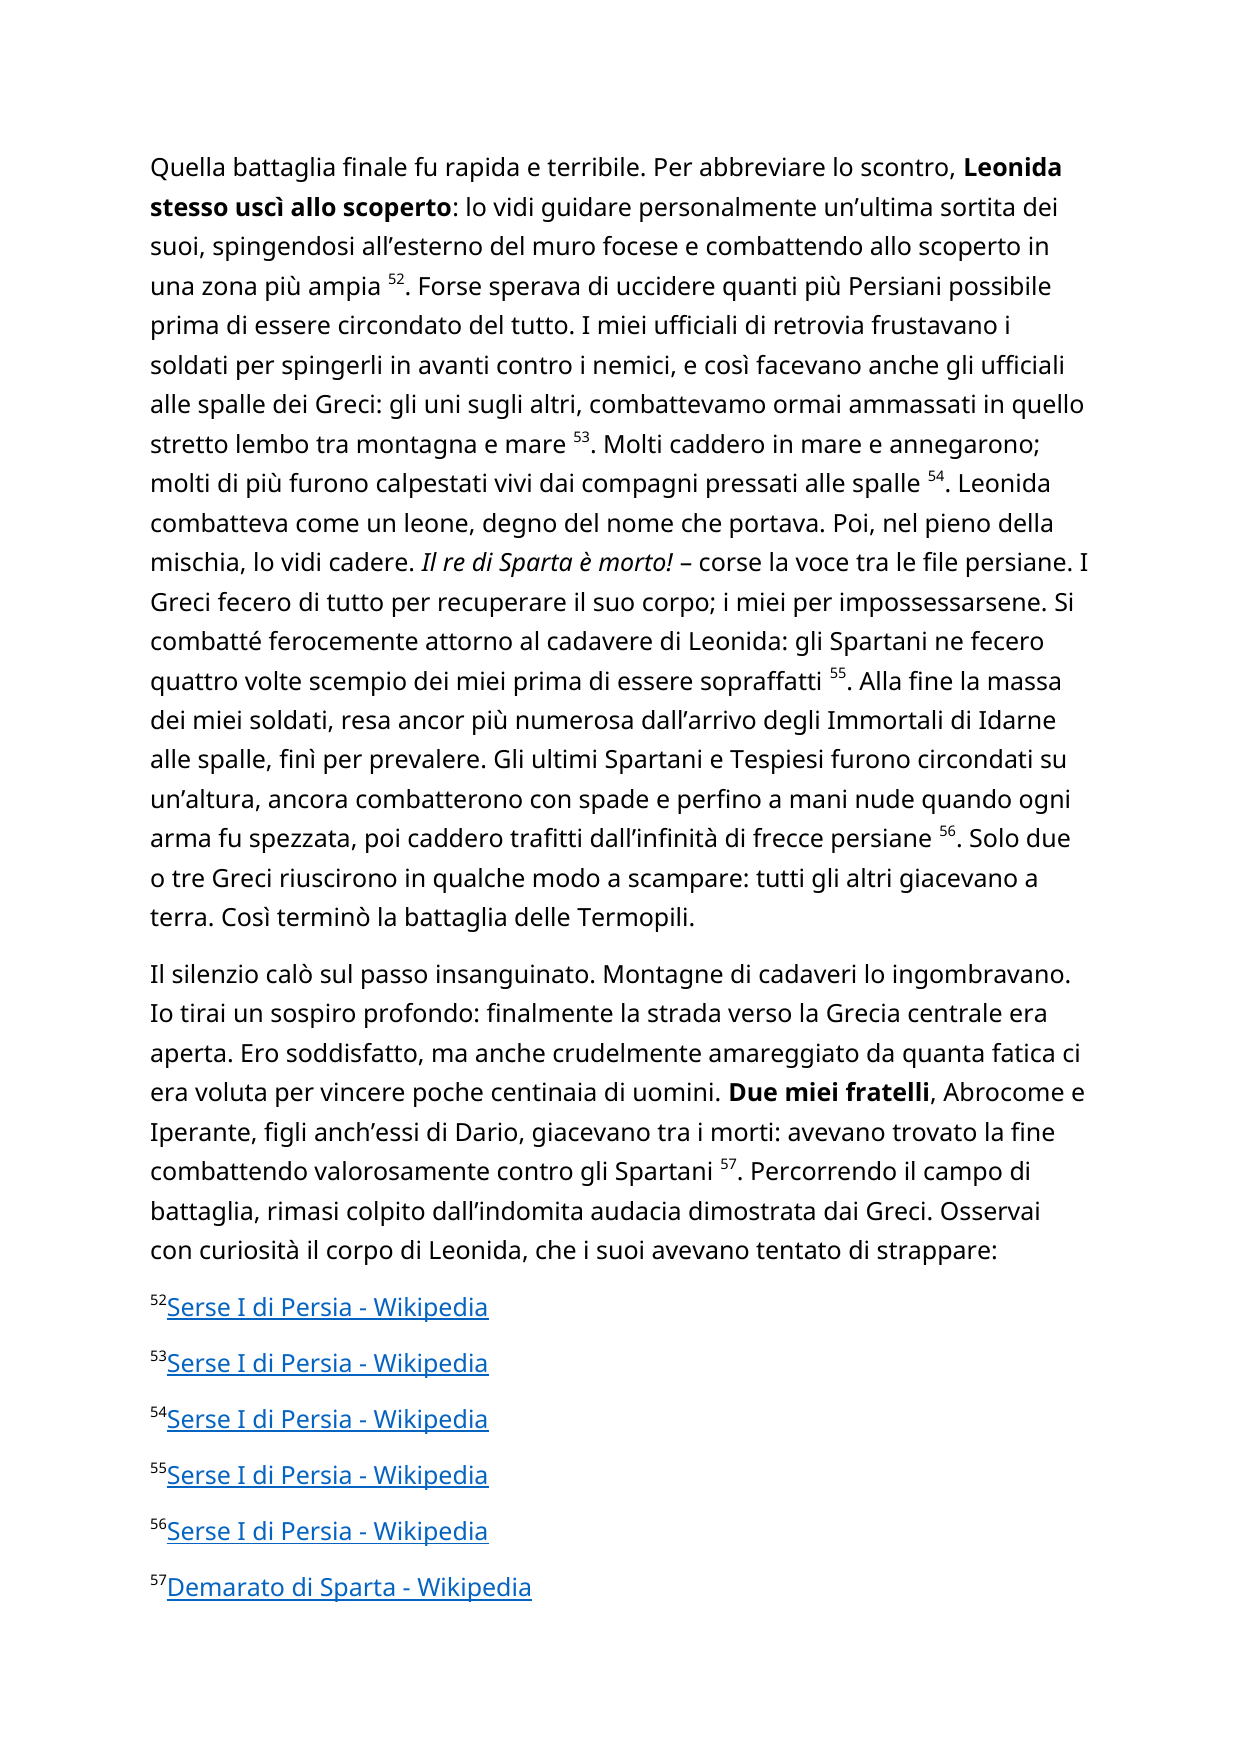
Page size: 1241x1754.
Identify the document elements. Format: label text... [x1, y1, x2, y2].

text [150, 956, 1090, 1267]
text Quella battaglia finale fu rapida e terribile. Per abbreviare lo scontro, Leonida stesso uscì allo scoperto: lo vidi guidare personalmente un’ultima sortita dei suoi, spingendosi all’esterno del muro focese e combattendo allo scoperto in una zona più ampia . Forse sperava di uccidere quanti più Persiani possibile prima di essere circondato del tutto. I miei ufficiali di retrovia frustavano i soldati per spingerli in avanti contro i nemici, e così facevano anche gli ufficiali alle spalle dei Greci: gli uni sugli altri, combattevamo ormai ammassati in quello stretto lembo tra montagna e mare . Molti caddero in mare e annegarono; molti di più furono calpestati vivi dai compagni pressati alle spalle . Leonida combatteva come un leone, degno del nome che portava. Poi, nel pieno della mischia, lo vidi cadere. Il re di Sparta è morto! – corse la voce tra le file persiane. I Greci fecero di tutto per recuperare il suo corpo; i miei per impossessarsene. Si combatté ferocemente attorno al cadavere di Leonida: gli Spartani ne fecero quattro volte scempio dei miei prima di essere sopraffatti . Alla fine la massa dei miei soldati, resa ancor più numerosa dall’arrivo degli Immortali di Idarne alle spalle, finì per prevalere. Gli ultimi Spartani e Tespiesi furono circondati su un’altura, ancora combatterono con spade e perfino a mani nude quando ogni arma fu spezzata, poi caddero trafitti dall’infinità di frecce persiane . Solo due o tre Greci riuscirono in qualche modo a scampare: tutti gli altri giacevano a terra. Così terminò la battaglia delle Termopili. [150, 150, 1090, 934]
